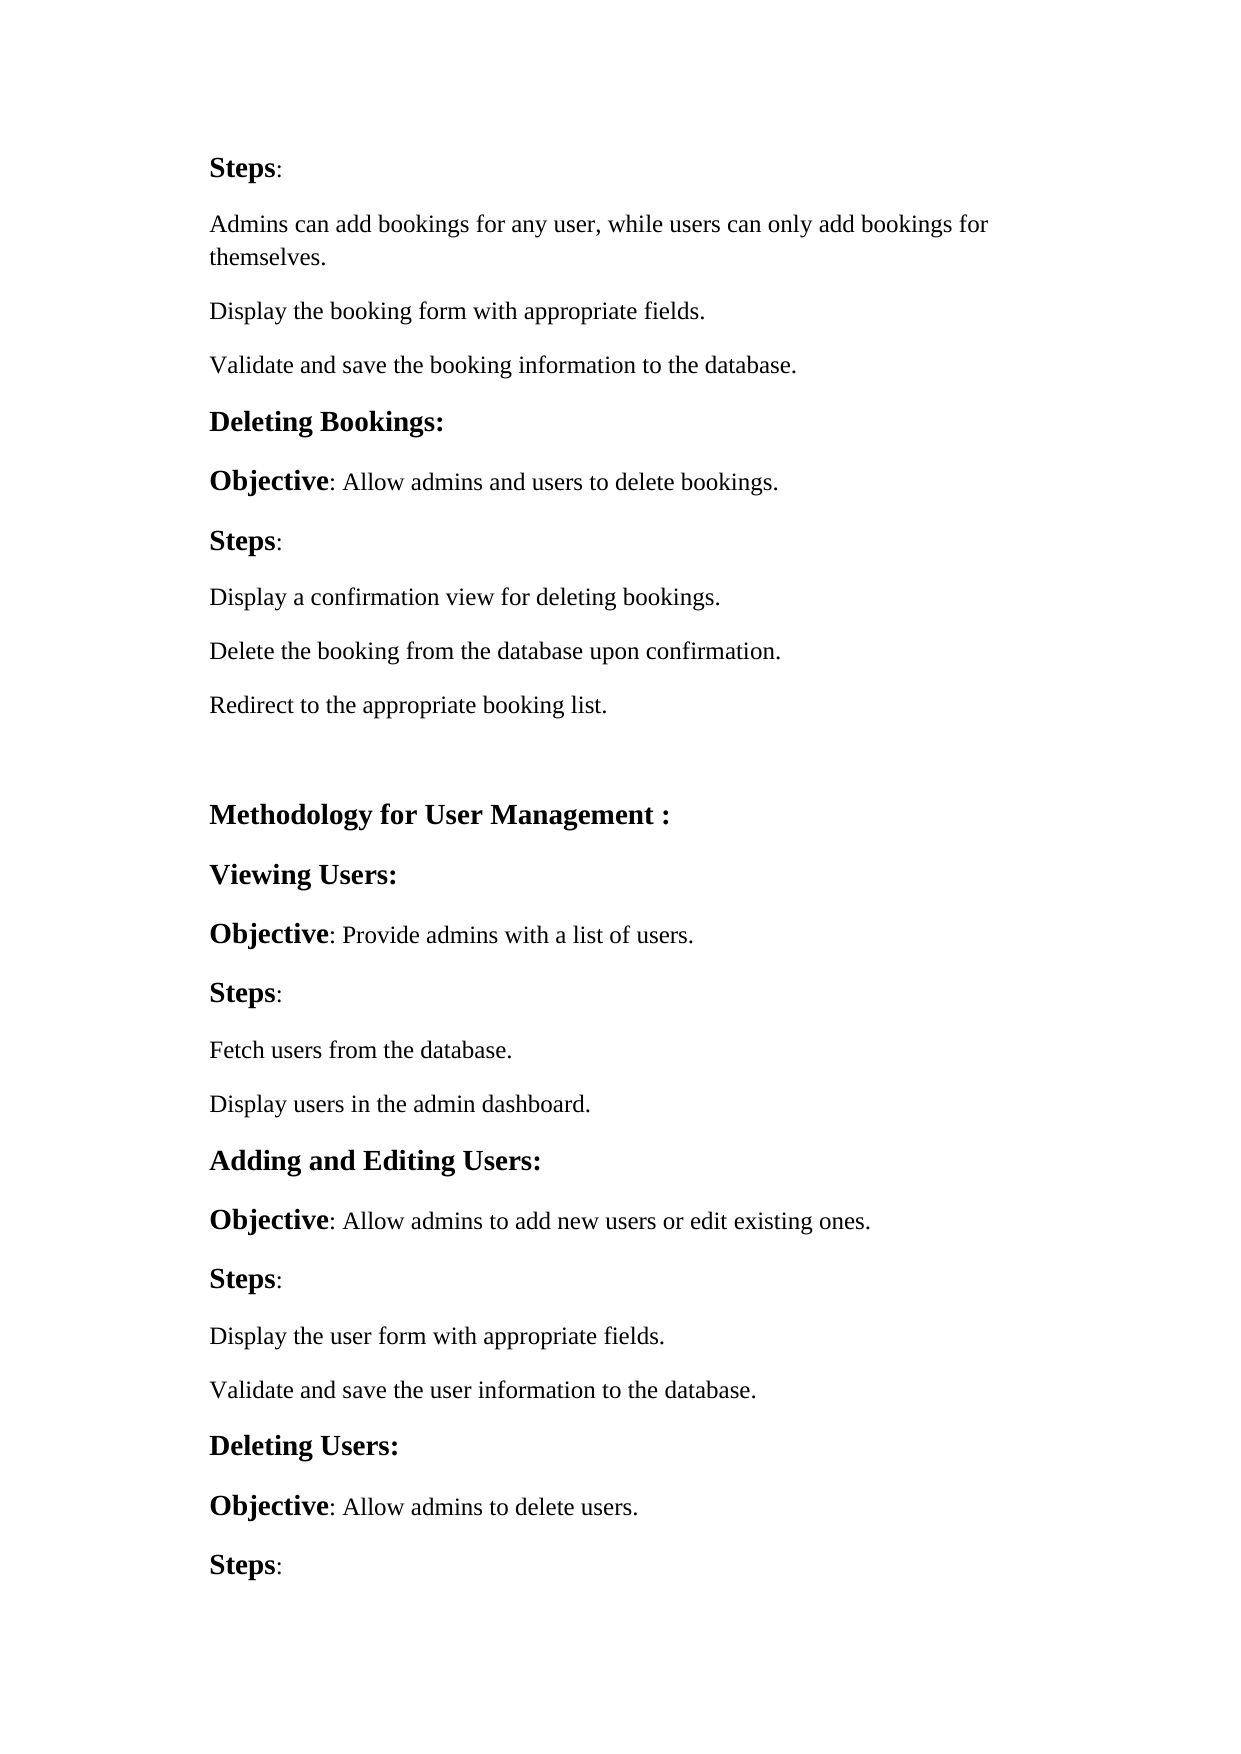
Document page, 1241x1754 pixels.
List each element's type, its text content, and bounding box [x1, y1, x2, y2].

text Objective: Allow admins to add new users or edit existing ones. [209, 1202, 1090, 1236]
text Display a confirmation view for deleting bookings. [209, 582, 1090, 611]
text Fetch users from the database. [209, 1035, 1090, 1064]
text Display the user form with appropriate fields. [209, 1321, 1090, 1349]
text Admins can add bookings for any user, while users can only add bookings for themselves. [209, 209, 1090, 271]
text Objective: Provide admins with a list of users. [209, 916, 1090, 950]
text Steps: [209, 1547, 1090, 1581]
text Steps: [209, 1261, 1090, 1295]
text Adding and Editing Users: [209, 1143, 1090, 1176]
text Steps: [209, 976, 1090, 1009]
text Display users in the admin dashboard. [209, 1089, 1090, 1118]
text Deleting Bookings: [209, 404, 1090, 437]
text Objective: Allow admins to delete users. [209, 1488, 1090, 1521]
text Validate and save the booking information to the database. [209, 350, 1090, 379]
text Validate and save the user information to the database. [209, 1375, 1090, 1403]
text Steps: [209, 523, 1090, 556]
text Objective: Allow admins and users to delete bookings. [209, 463, 1090, 497]
text Steps: [209, 150, 1090, 183]
text Viewing Users: [209, 857, 1090, 890]
text Display the booking form with appropriate fields. [209, 296, 1090, 325]
text Redirect to the appropriate booking list. [209, 690, 1090, 718]
text Delete the booking from the database upon confirmation. [209, 636, 1090, 665]
text Methodology for User Management : [209, 797, 1090, 831]
text Deleting Users: [209, 1428, 1090, 1462]
